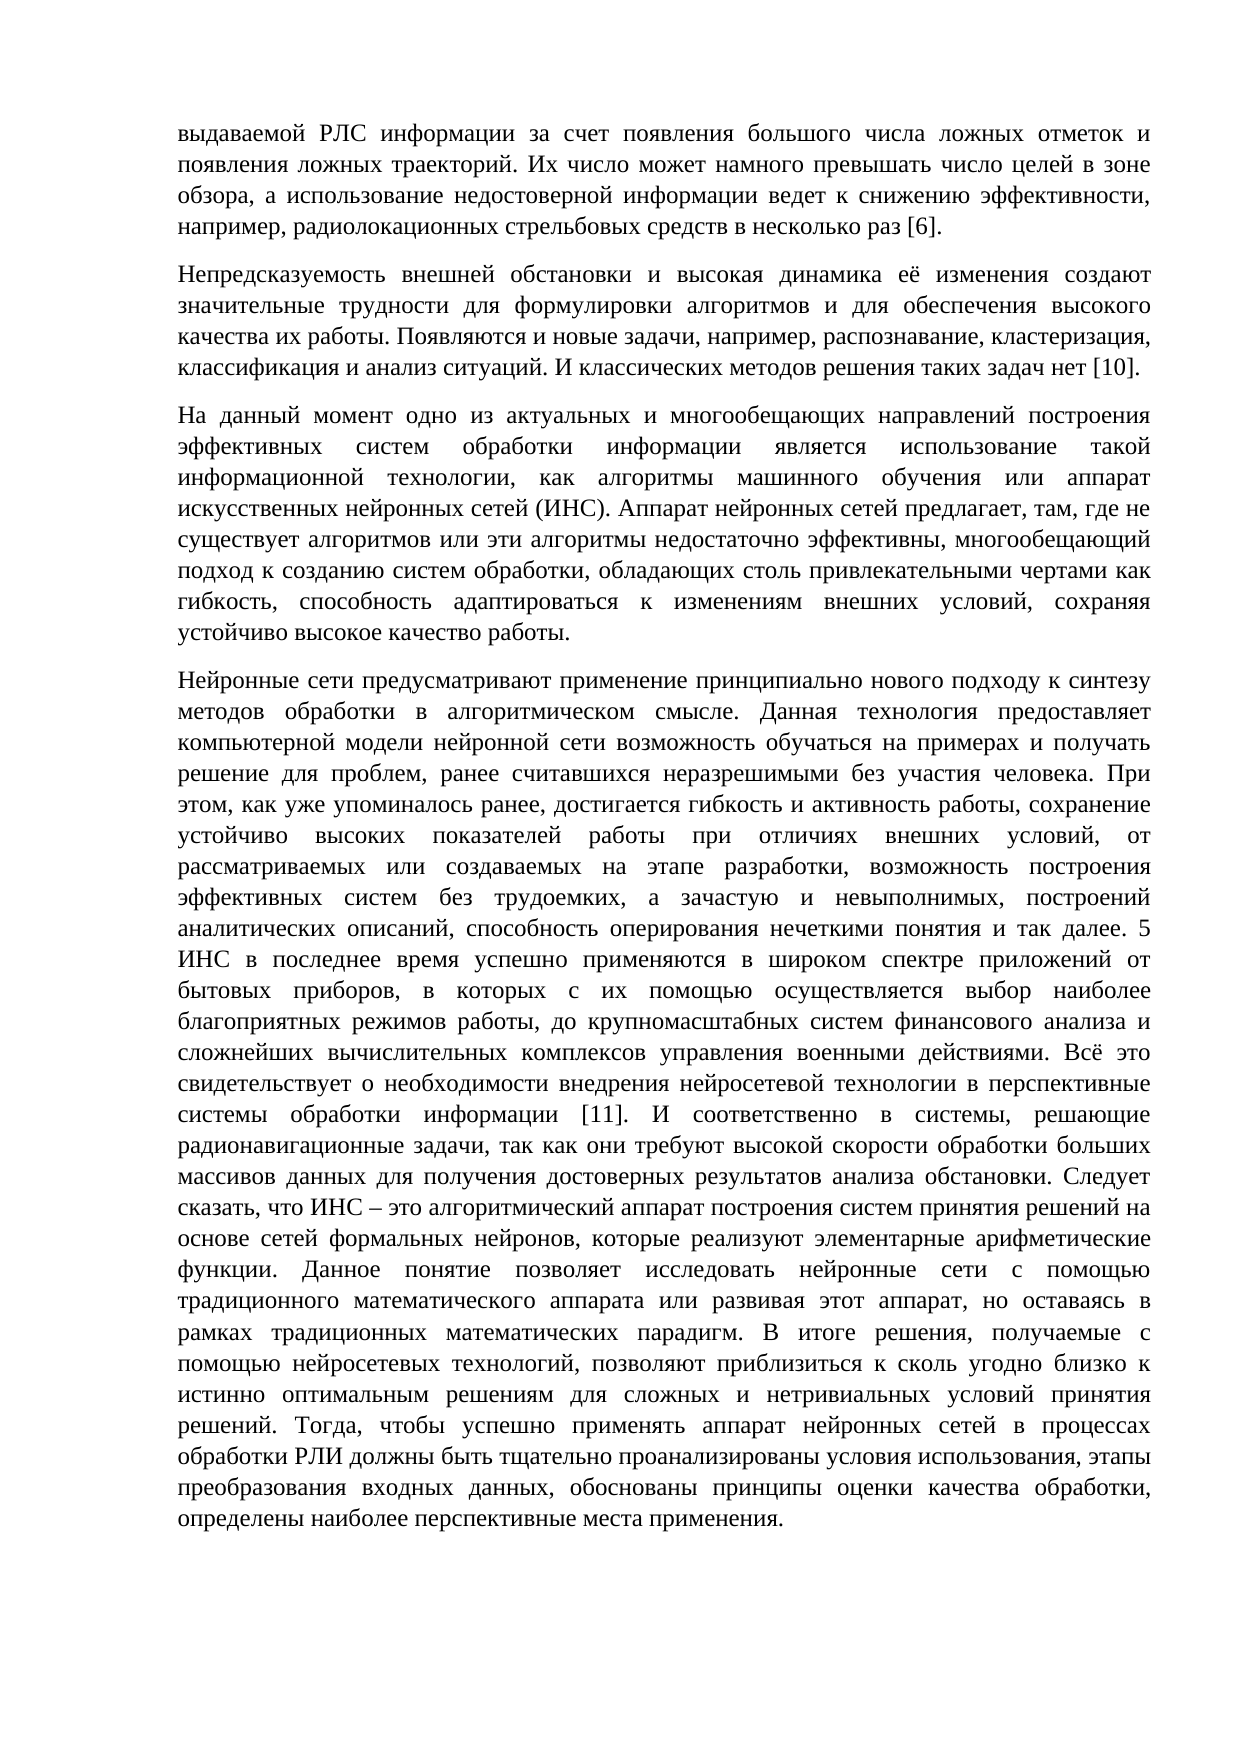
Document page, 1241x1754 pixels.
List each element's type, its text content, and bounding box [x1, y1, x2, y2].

text Непредсказуемость внешней обстановки и высокая динамика её изменения создают значительные трудности для формулировки алгоритмов и для обеспечения высокого качества их работы. Появляются и новые задачи, например, распознавание, кластеризация, классификация и анализ ситуаций. И классических методов решения таких задач нет [10]. [177, 259, 1152, 381]
text Нейронные сети предусматривают применение принципиально нового подходу к синтезу методов обработки в алгоритмическом смысле. Данная технология предоставляет компьютерной модели нейронной сети возможность обучаться на примерах и получать решение для проблем, ранее считавшихся неразрешимыми без участия человека. При этом, как уже упоминалось ранее, достигается гибкость и активность работы, сохранение устойчиво высоких показателей работы при отличиях внешних условий, от рассматриваемых или создаваемых на этапе разработки, возможность построения эффективных систем без трудоемких, а зачастую и невыполнимых, построений аналитических описаний, способность оперирования нечеткими понятия и так далее. 5 ИНС в последнее время успешно применяются в широком спектре приложений от бытовых приборов, в которых с их помощью осуществляется выбор наиболее благоприятных режимов работы, до крупномасштабных систем финансового анализа и сложнейших вычислительных комплексов управления военными действиями. Всё это свидетельствует о необходимости внедрения нейросетевой технологии в перспективные системы обработки информации [11]. И соответственно в системы, решающие радионавигационные задачи, так как они требуют высокой скорости обработки больших массивов данных для получения достоверных результатов анализа обстановки. Следует сказать, что ИНС – это алгоритмический аппарат построения систем принятия решений на основе сетей формальных нейронов, которые реализуют элементарные арифметические функции. Данное понятие позволяет исследовать нейронные сети с помощью традиционного математического аппарата или развивая этот аппарат, но оставаясь в рамках традиционных математических парадигм. В итоге решения, получаемые с помощью нейросетевых технологий, позволяют приблизиться к сколь угодно близко к истинно оптимальным решениям для сложных и нетривиальных условий принятия решений. Тогда, чтобы успешно применять аппарат нейронных сетей в процессах обработки РЛИ должны быть тщательно проанализированы условия использования, этапы преобразования входных данных, обоснованы принципы оценки качества обработки, определены наиболее перспективные места применения. [177, 665, 1152, 1532]
text На данный момент одно из актуальных и многообещающих направлений построения эффективных систем обработки информации является использование такой информационной технологии, как алгоритмы машинного обучения или аппарат искусственных нейронных сетей (ИНС). Аппарат нейронных сетей предлагает, там, где не существует алгоритмов или эти алгоритмы недостаточно эффективны, многообещающий подход к созданию систем обработки, обладающих столь привлекательными чертами как гибкость, способность адаптироваться к изменениям внешних условий, сохраняя устойчиво высокое качество работы. [177, 400, 1152, 646]
